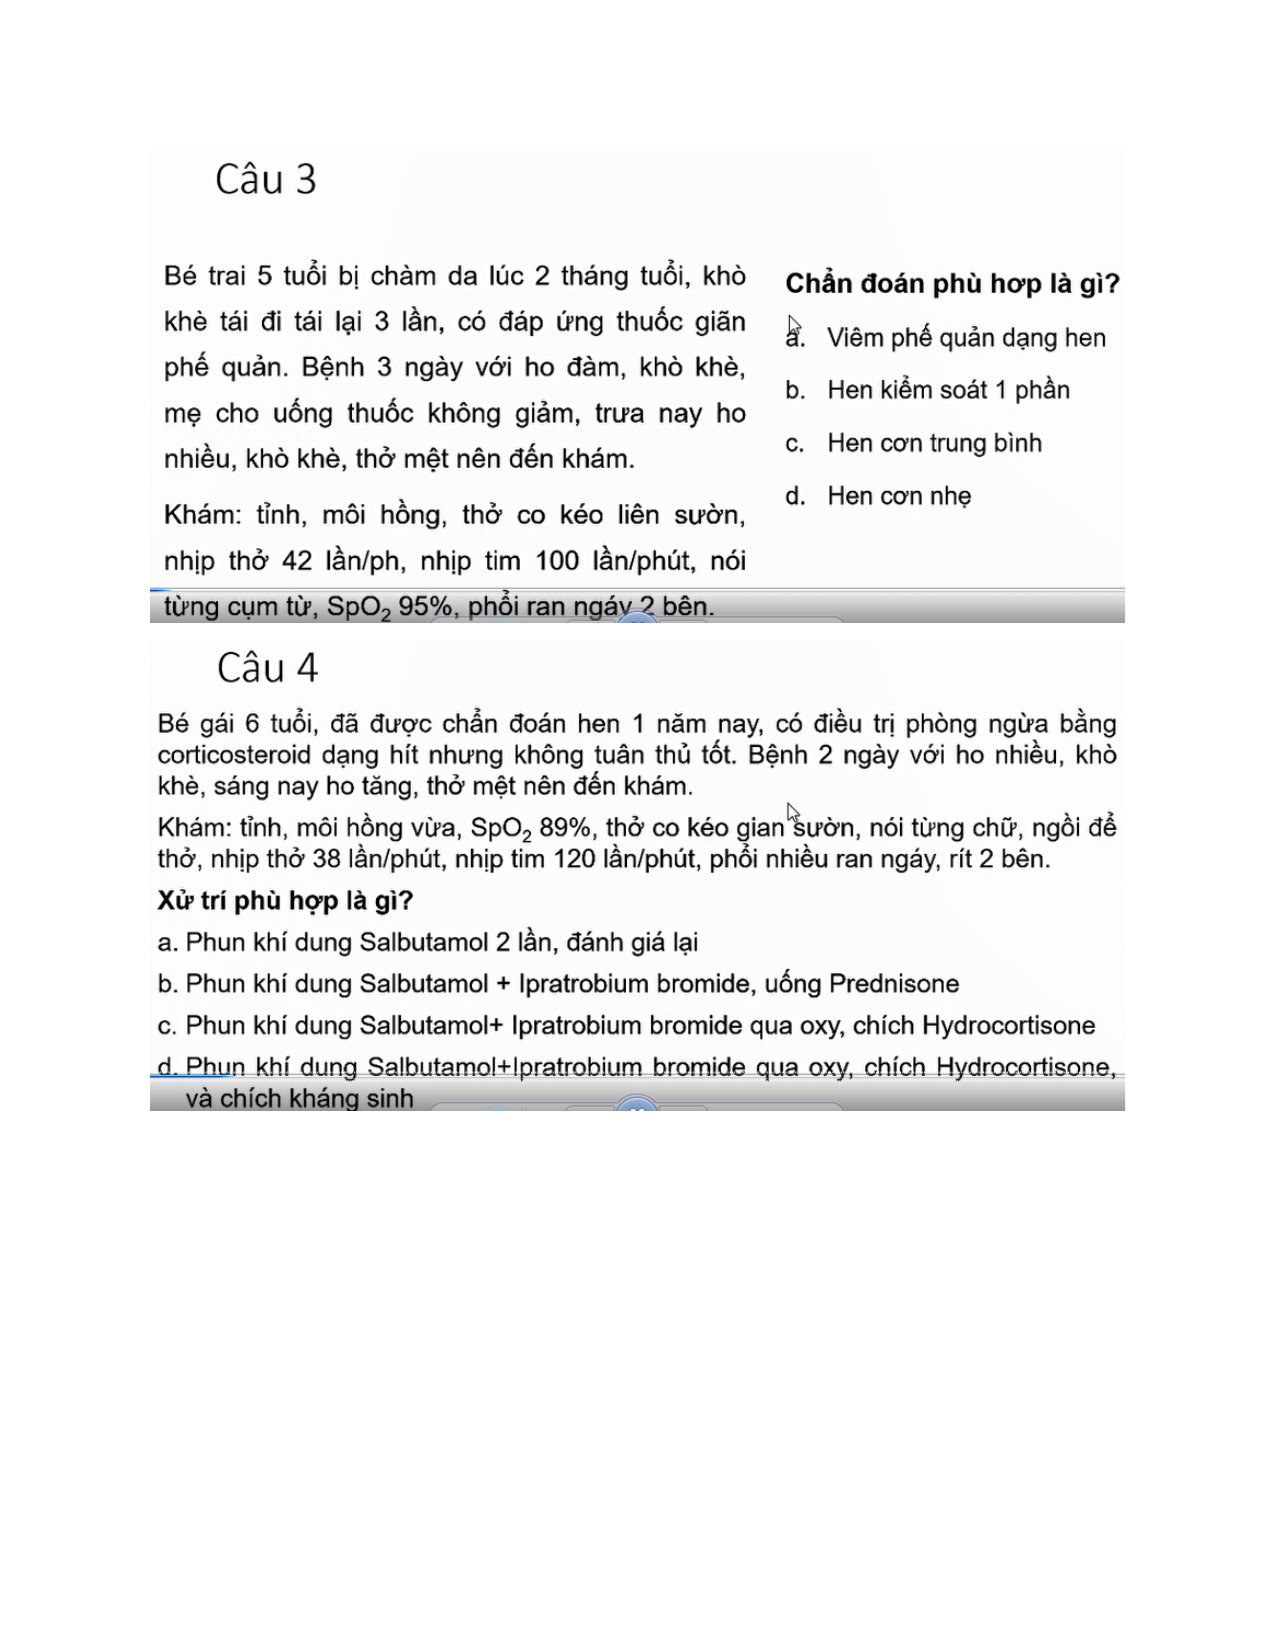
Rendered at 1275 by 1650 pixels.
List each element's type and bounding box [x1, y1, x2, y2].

picture [150, 150, 1125, 623]
picture [150, 641, 1125, 1111]
